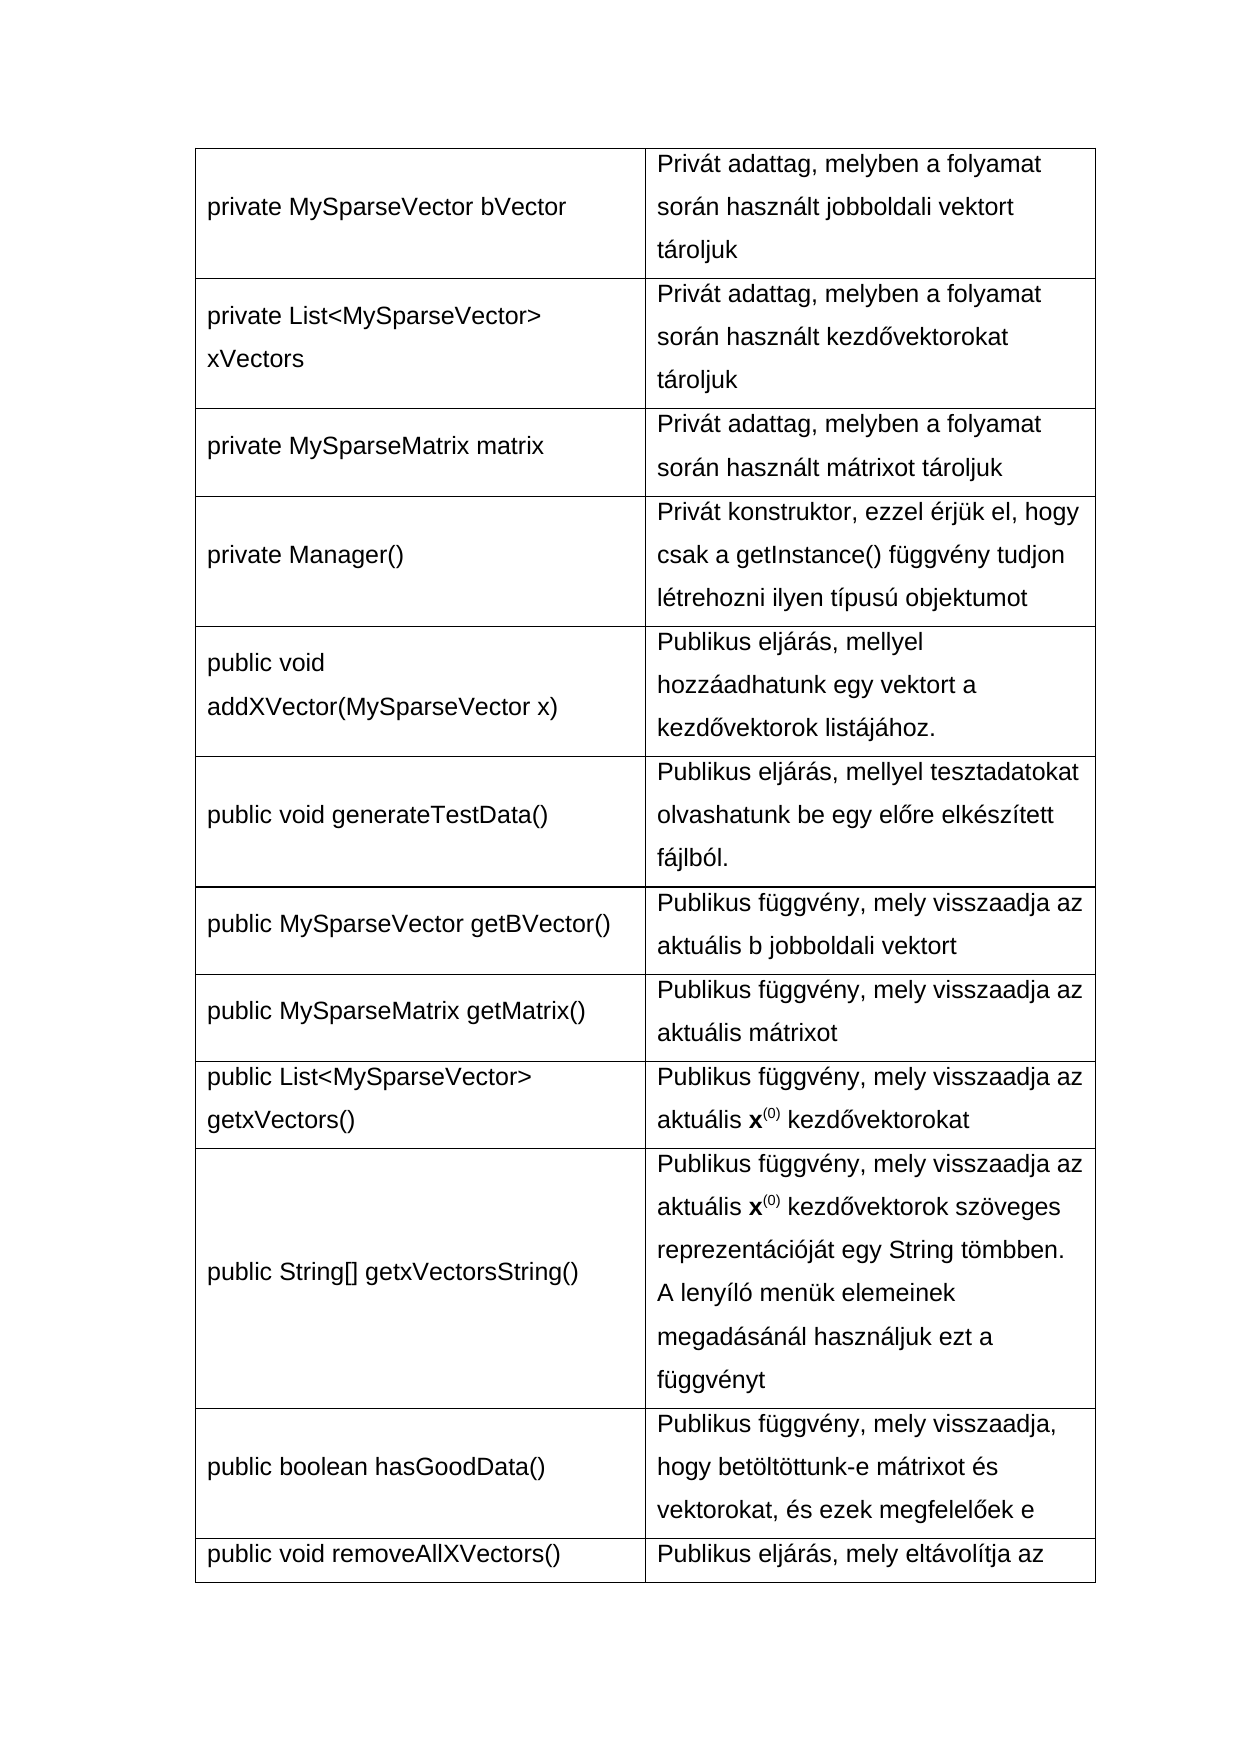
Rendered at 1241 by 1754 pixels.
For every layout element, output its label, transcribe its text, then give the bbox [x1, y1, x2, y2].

table_cell Privát adattag, melyben a folyamat során használt kezdővektorokat tároljuk [646, 279, 1095, 408]
table_cell public String[] getxVectorsString() [196, 1149, 645, 1408]
table_cell Publikus eljárás, mellyel tesztadatokat olvashatunk be egy előre elkészített fájlból. [646, 757, 1095, 886]
table_cell public void removeAllXVectors() [196, 1539, 645, 1582]
table_cell public MySparseVector getBVector() [196, 888, 645, 974]
table_cell private MySparseMatrix matrix [196, 409, 645, 496]
table_cell Privát konstruktor, ezzel érjük el, hogy csak a getInstance() függvény tudjon létrehozni ilyen típusú objektumot [646, 497, 1095, 626]
table_cell Publikus eljárás, mely eltávolítja az eddig betöltött összes kezdővektort [646, 1539, 1095, 1582]
table_cell Privát adattag, melyben a folyamat során használt jobboldali vektort tároljuk [646, 149, 1095, 278]
table_cell public List<MySparseVector> getxVectors() [196, 1062, 645, 1148]
table_cell Publikus függvény, mely visszaadja, hogy betöltöttunk-e mátrixot és vektorokat, és ezek megfelelőek e [646, 1409, 1095, 1538]
table_cell Publikus függvény, mely visszaadja az aktuális mátrixot [646, 975, 1095, 1061]
table_cell Privát adattag, melyben a folyamat során használt mátrixot tároljuk [646, 409, 1095, 496]
table_cell public void generateTestData() [196, 757, 645, 886]
table_cell public void addXVector(MySparseVector x) [196, 627, 645, 756]
table_cell public boolean hasGoodData() [196, 1409, 645, 1538]
table_cell Publikus függvény, mely visszaadja az aktuális x(0) kezdővektorok szöveges reprezentációját egy String tömbben. A lenyíló menük elemeinek megadásánál használjuk ezt a függvényt [646, 1149, 1095, 1408]
table_cell Publikus függvény, mely visszaadja az aktuális b jobboldali vektort [646, 888, 1095, 974]
table_cell Publikus eljárás, mellyel hozzáadhatunk egy vektort a kezdővektorok listájához. [646, 627, 1095, 756]
table_cell private Manager() [196, 497, 645, 626]
table_cell Publikus függvény, mely visszaadja az aktuális x(0) kezdővektorokat [646, 1062, 1095, 1148]
table_cell private MySparseVector bVector [196, 149, 645, 278]
table_cell private List<MySparseVector> xVectors [196, 279, 645, 408]
table_cell public MySparseMatrix getMatrix() [196, 975, 645, 1061]
